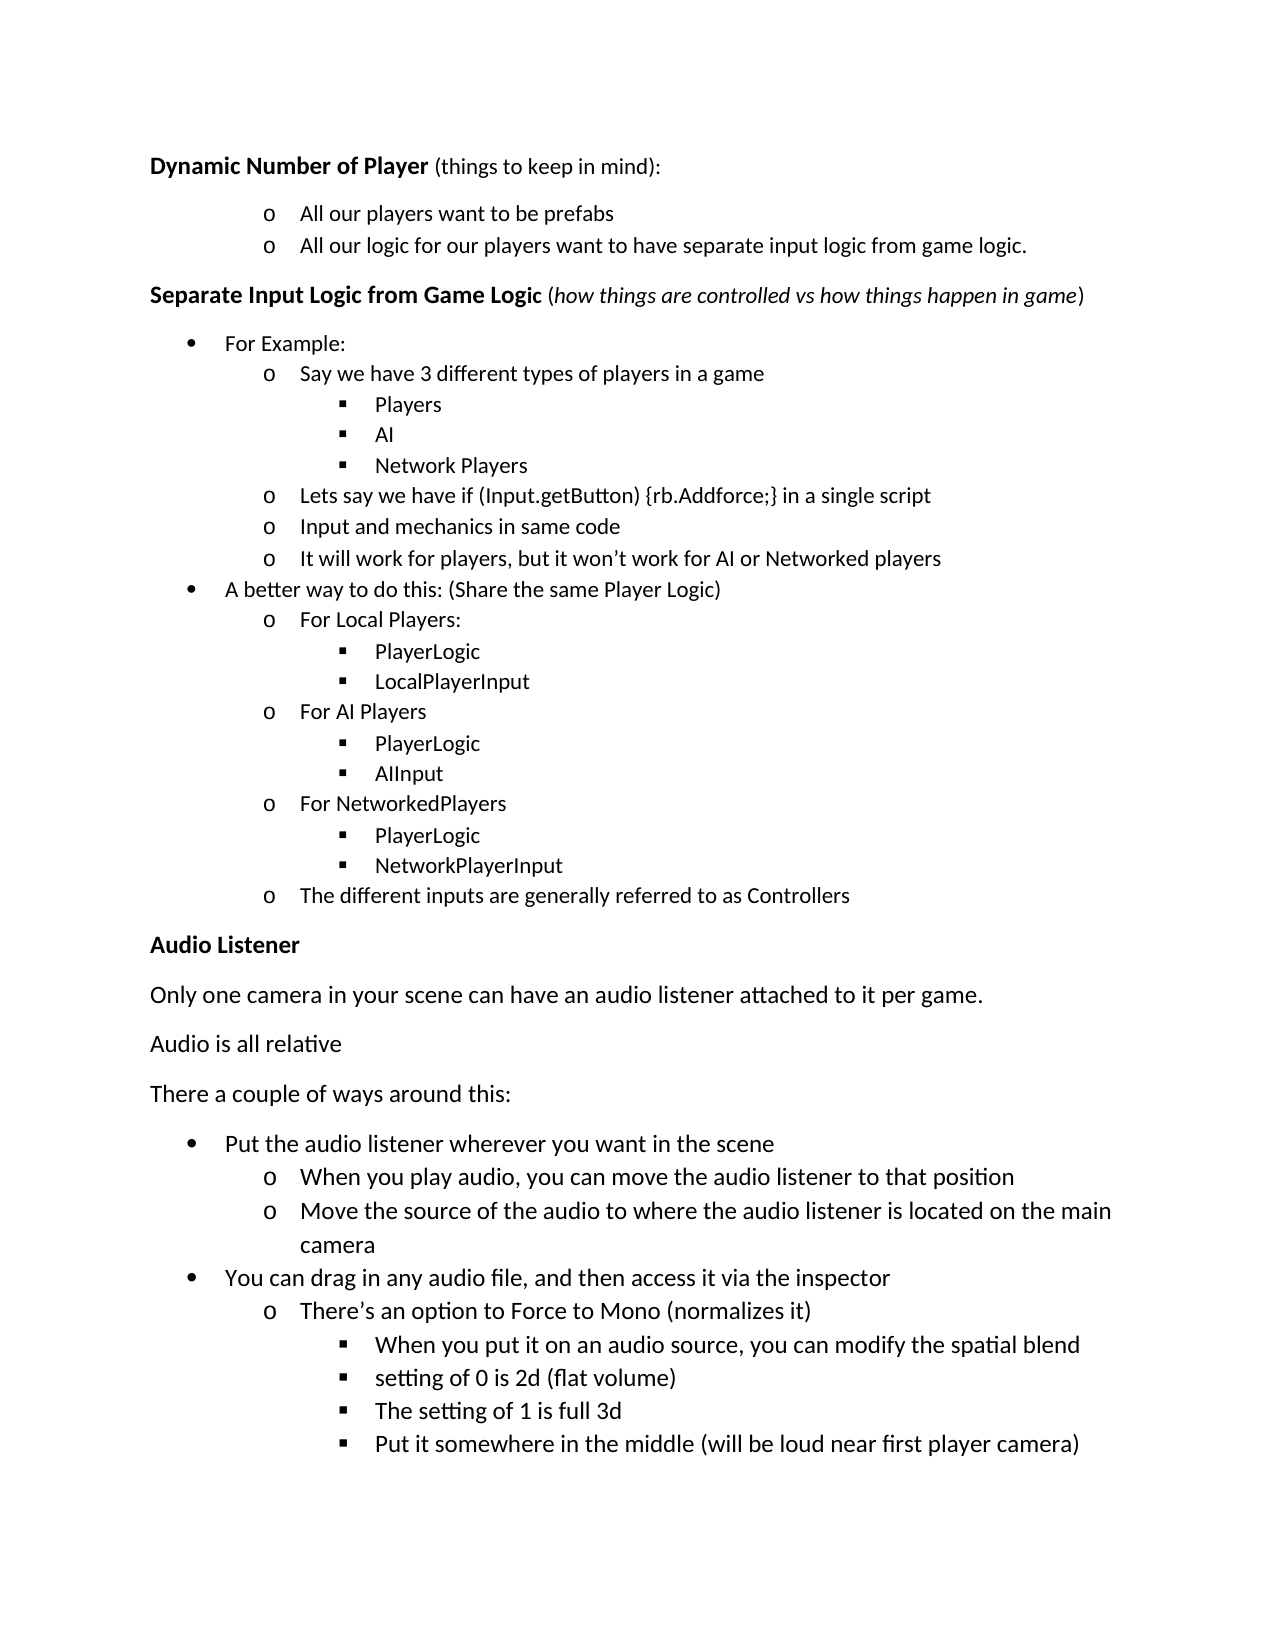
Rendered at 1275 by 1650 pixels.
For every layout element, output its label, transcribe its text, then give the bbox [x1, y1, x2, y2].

text Audio is all relative [150, 1028, 1125, 1059]
list AIInput [337, 759, 1125, 787]
list When you play audio, you can move the audio listener to that position [262, 1161, 1125, 1192]
list LocalPlayerInput [337, 667, 1125, 695]
text There a couple of ways around this: [150, 1078, 1125, 1109]
list The setting of 1 is full 3d [337, 1395, 1125, 1426]
list Lets say we have if (Input.getButton) {rb.Addforce;} in a single script [262, 481, 1125, 510]
list For Example: [187, 329, 1125, 357]
list PlayerLogic [337, 637, 1125, 665]
list For AI Players [262, 697, 1125, 727]
list There’s an option to Force to Mono (normalizes it) [262, 1295, 1125, 1327]
list AI [337, 421, 1125, 449]
list PlayerLogic [337, 729, 1125, 757]
list Put the audio listener wherever you want in the scene [187, 1128, 1125, 1158]
list It will work for players, but it won’t work for AI or Networked players [262, 544, 1125, 573]
list Move the source of the audio to where the audio listener is located on the main camera [262, 1195, 1125, 1259]
text Only one camera in your scene can have an audio listener attached to it per game. [150, 979, 1125, 1009]
list Say we have 3 different types of players in a game [262, 359, 1125, 388]
text Audio Listener [150, 929, 1125, 960]
list Put it somewhere in the middle (will be loud near first player camera) [337, 1428, 1125, 1458]
list PlayerLogic [337, 821, 1125, 849]
list NetworkPlayerInput [337, 851, 1125, 879]
text Separate Input Logic from Game Logic (how things are controlled vs how things happen in game) [150, 279, 1125, 310]
list The different inputs are generally referred to as Controllers [262, 881, 1125, 910]
list Input and mechanics in same code [262, 512, 1125, 542]
text Dynamic Number of Player (things to keep in mind): [150, 150, 1125, 181]
list All our players want to be prefabs [262, 199, 1125, 229]
list setting of 0 is 2d (flat volume) [337, 1362, 1125, 1393]
list You can drag in any audio file, and then access it via the inspector [187, 1262, 1125, 1292]
list A better way to do this: (Share the same Player Logic) [187, 575, 1125, 603]
list For Local Players: [262, 606, 1125, 635]
list When you put it on an audio source, you can modify the spatial blend [337, 1329, 1125, 1360]
list For NetworkedPlayers [262, 789, 1125, 818]
list Network Players [337, 451, 1125, 479]
list Players [337, 390, 1125, 418]
list All our logic for our players want to have separate input logic from game logic. [262, 231, 1125, 260]
